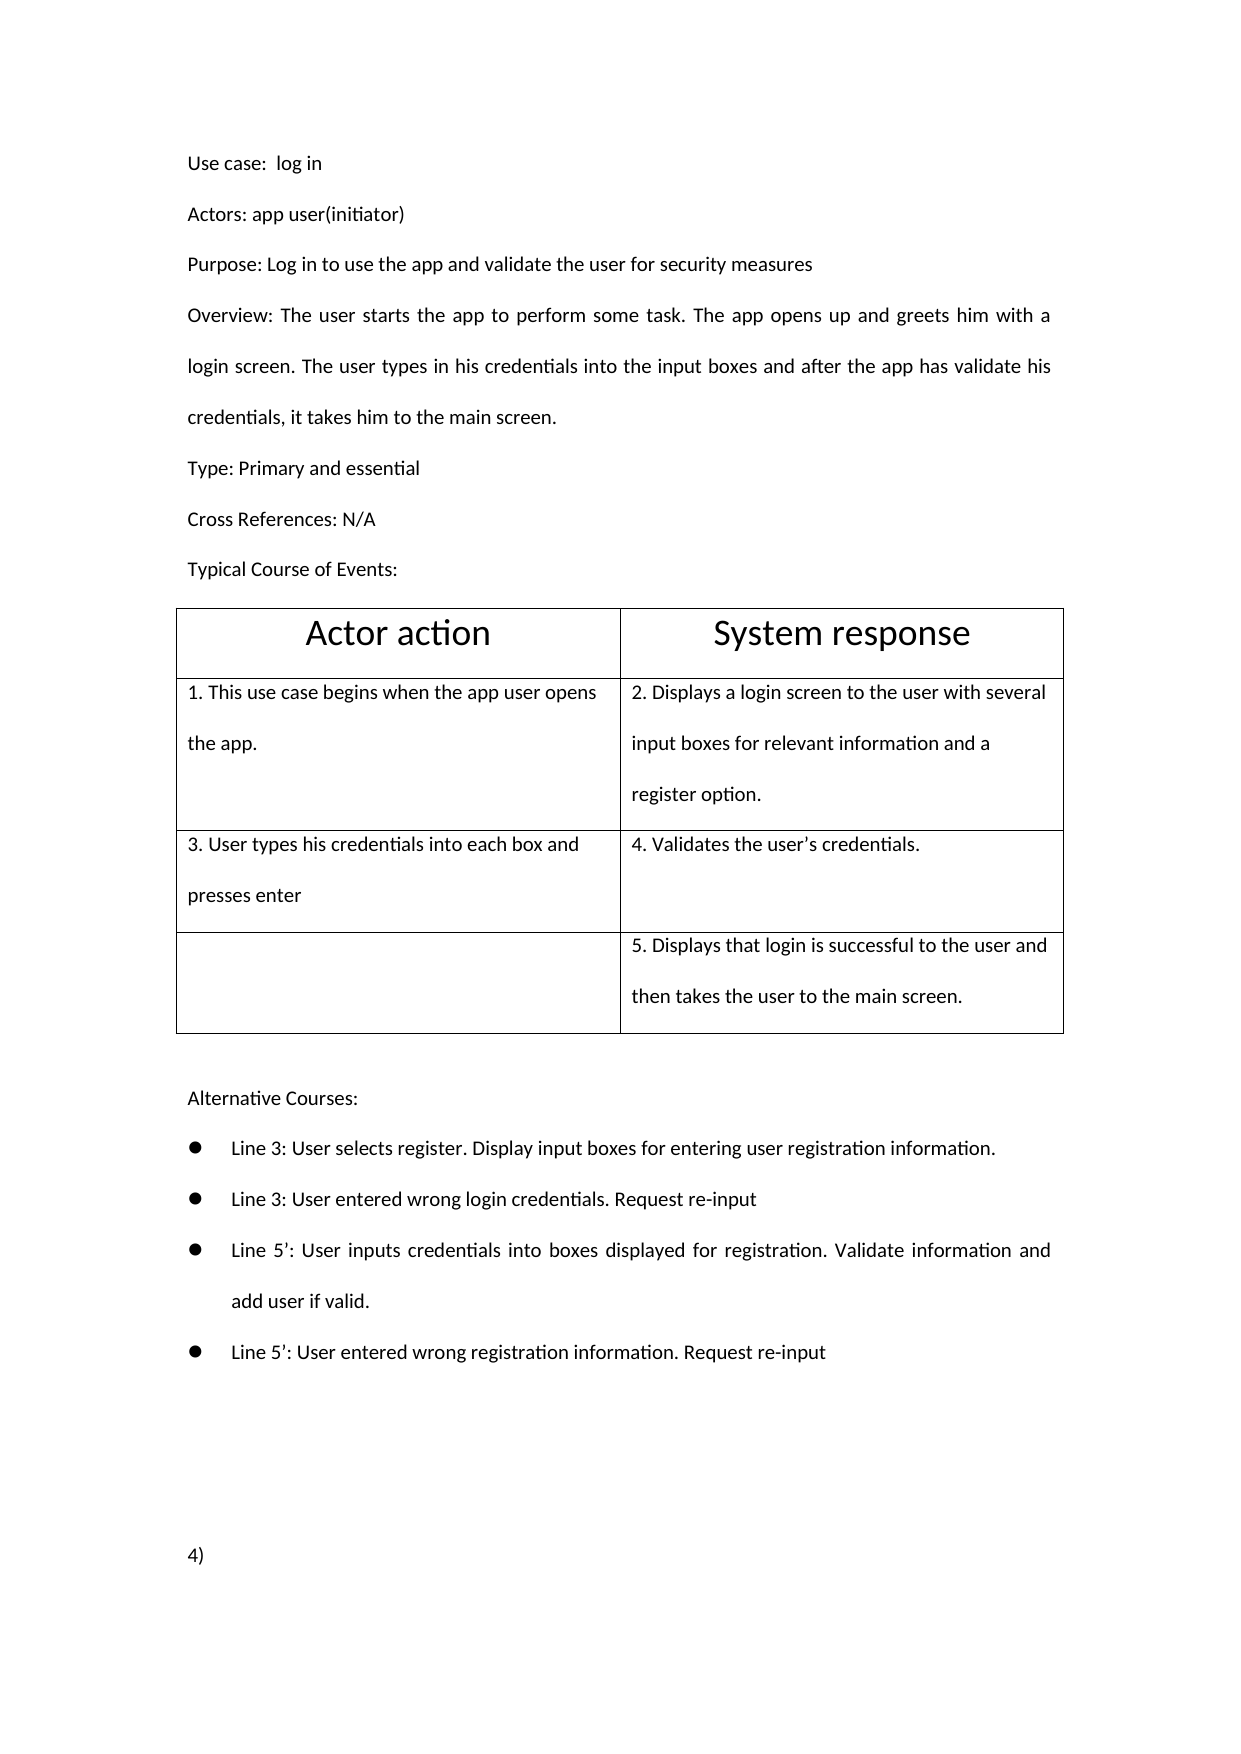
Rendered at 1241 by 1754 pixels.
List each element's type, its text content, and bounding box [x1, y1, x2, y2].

list Line 5’: User inputs credentials into boxes displayed for registration. Validate information and add user if valid. [187, 1237, 1053, 1313]
table_cell Displays that login is successful to the user and then takes the user to the main screen. [621, 933, 1063, 1033]
list Actors: app user(initiator) [187, 201, 1053, 226]
text Overview: The user starts the app to perform some task. The app opens up and greets him with a login screen. The user types in his credentials into the input boxes and after the app has validate his credentials, it takes him to the main screen. [187, 302, 1053, 429]
text 4) [187, 1542, 1053, 1568]
list Line 3: User selects register. Display input boxes for entering user registration information. [187, 1136, 1053, 1161]
text Alternative Courses: [187, 1085, 1053, 1110]
table_header Actor action [177, 609, 620, 678]
table_cell This use case begins when the app user opens the app. [177, 679, 620, 830]
table_cell User types his credentials into each box and presses enter [177, 831, 620, 932]
list Line 3: User entered wrong login credentials. Request re-input [187, 1186, 1053, 1212]
table_cell Displays a login screen to the user with several input boxes for relevant information and a register option. [621, 679, 1063, 830]
table_header System response [621, 609, 1063, 678]
text Type: Primary and essential [187, 455, 1053, 480]
text Cross References: N/A [187, 506, 1053, 531]
table_cell [177, 933, 620, 1033]
text Typical Course of Events: [187, 557, 1053, 582]
list Purpose: Log in to use the app and validate the user for security measures [187, 252, 1053, 277]
table_cell Validates the user’s credentials. [621, 831, 1063, 932]
list Use case: log in [187, 150, 1053, 175]
list Line 5’: User entered wrong registration information. Request re-input [187, 1339, 1053, 1364]
